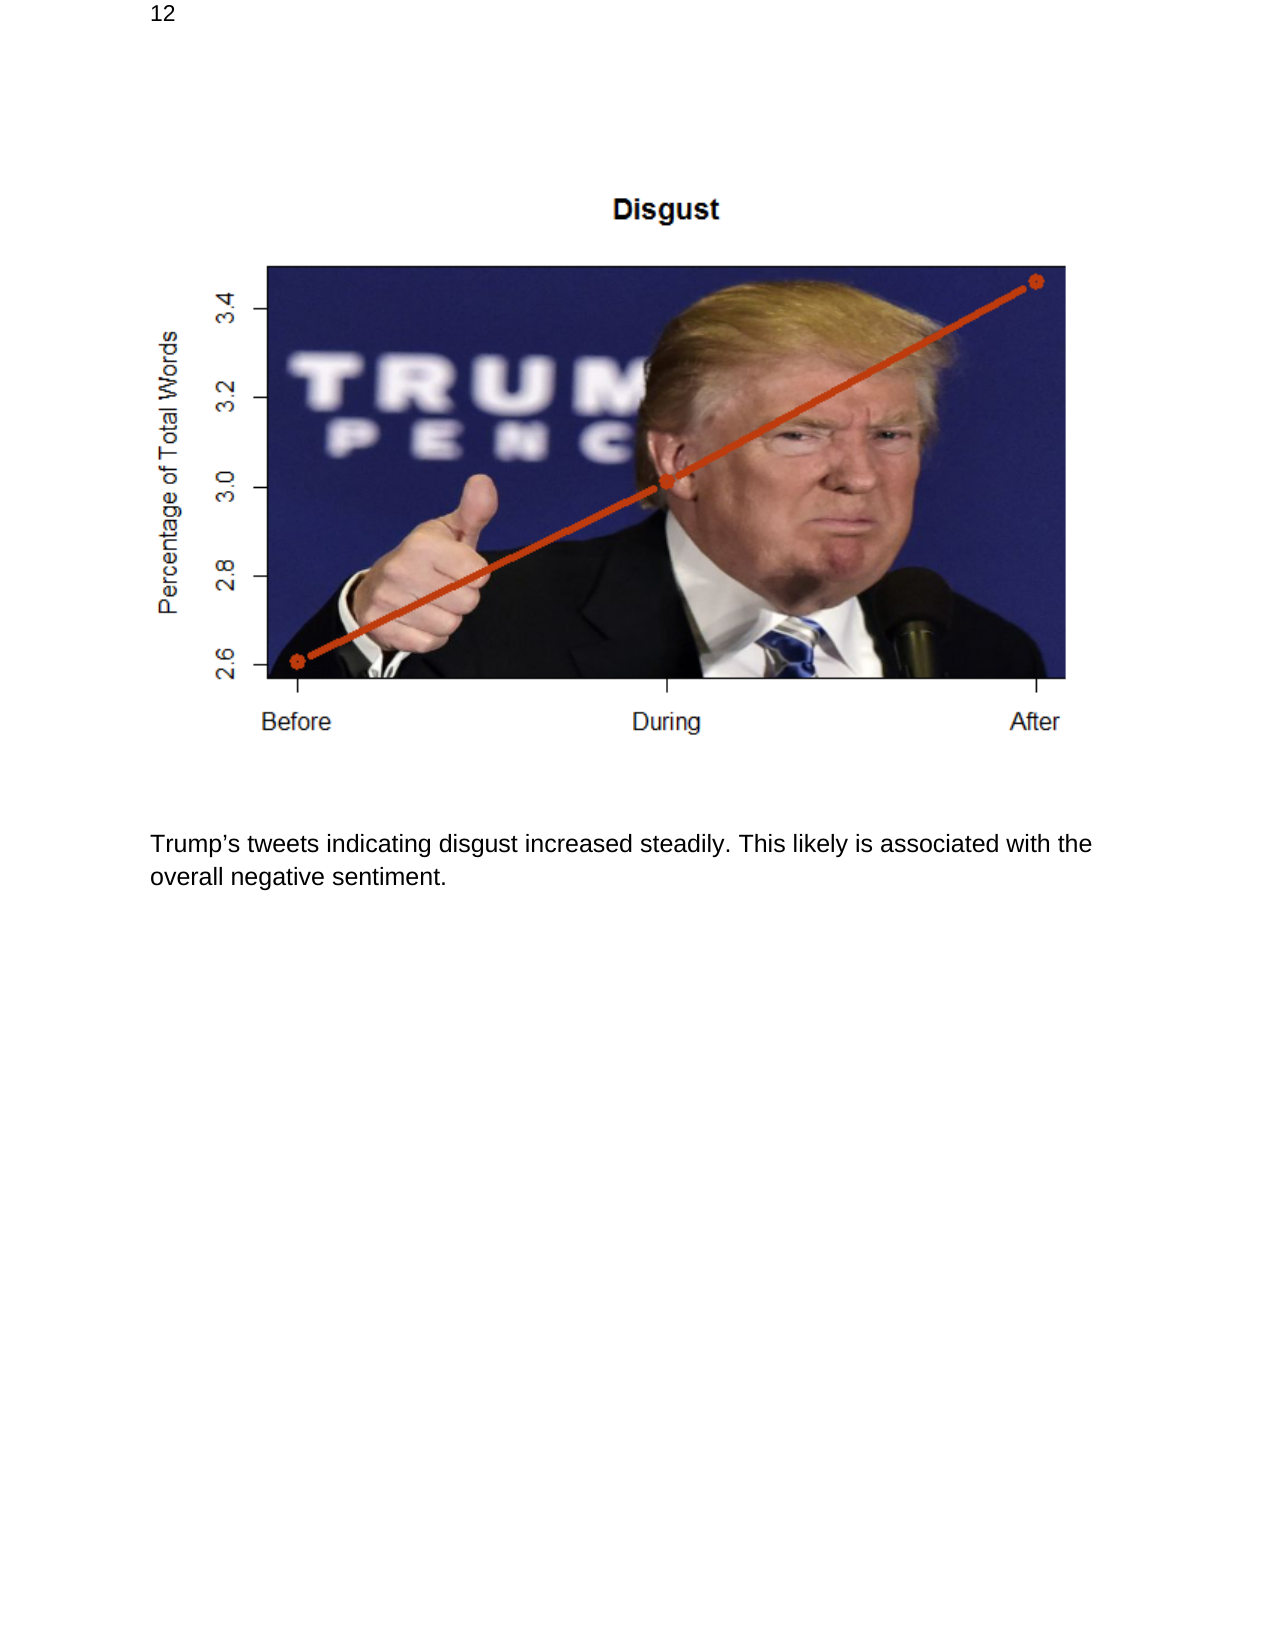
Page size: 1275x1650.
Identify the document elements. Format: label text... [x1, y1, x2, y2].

picture [150, 150, 1125, 825]
text Trump’s tweets indicating disgust increased steadily. This likely is associated with the overall negative sentiment. [150, 829, 1125, 891]
